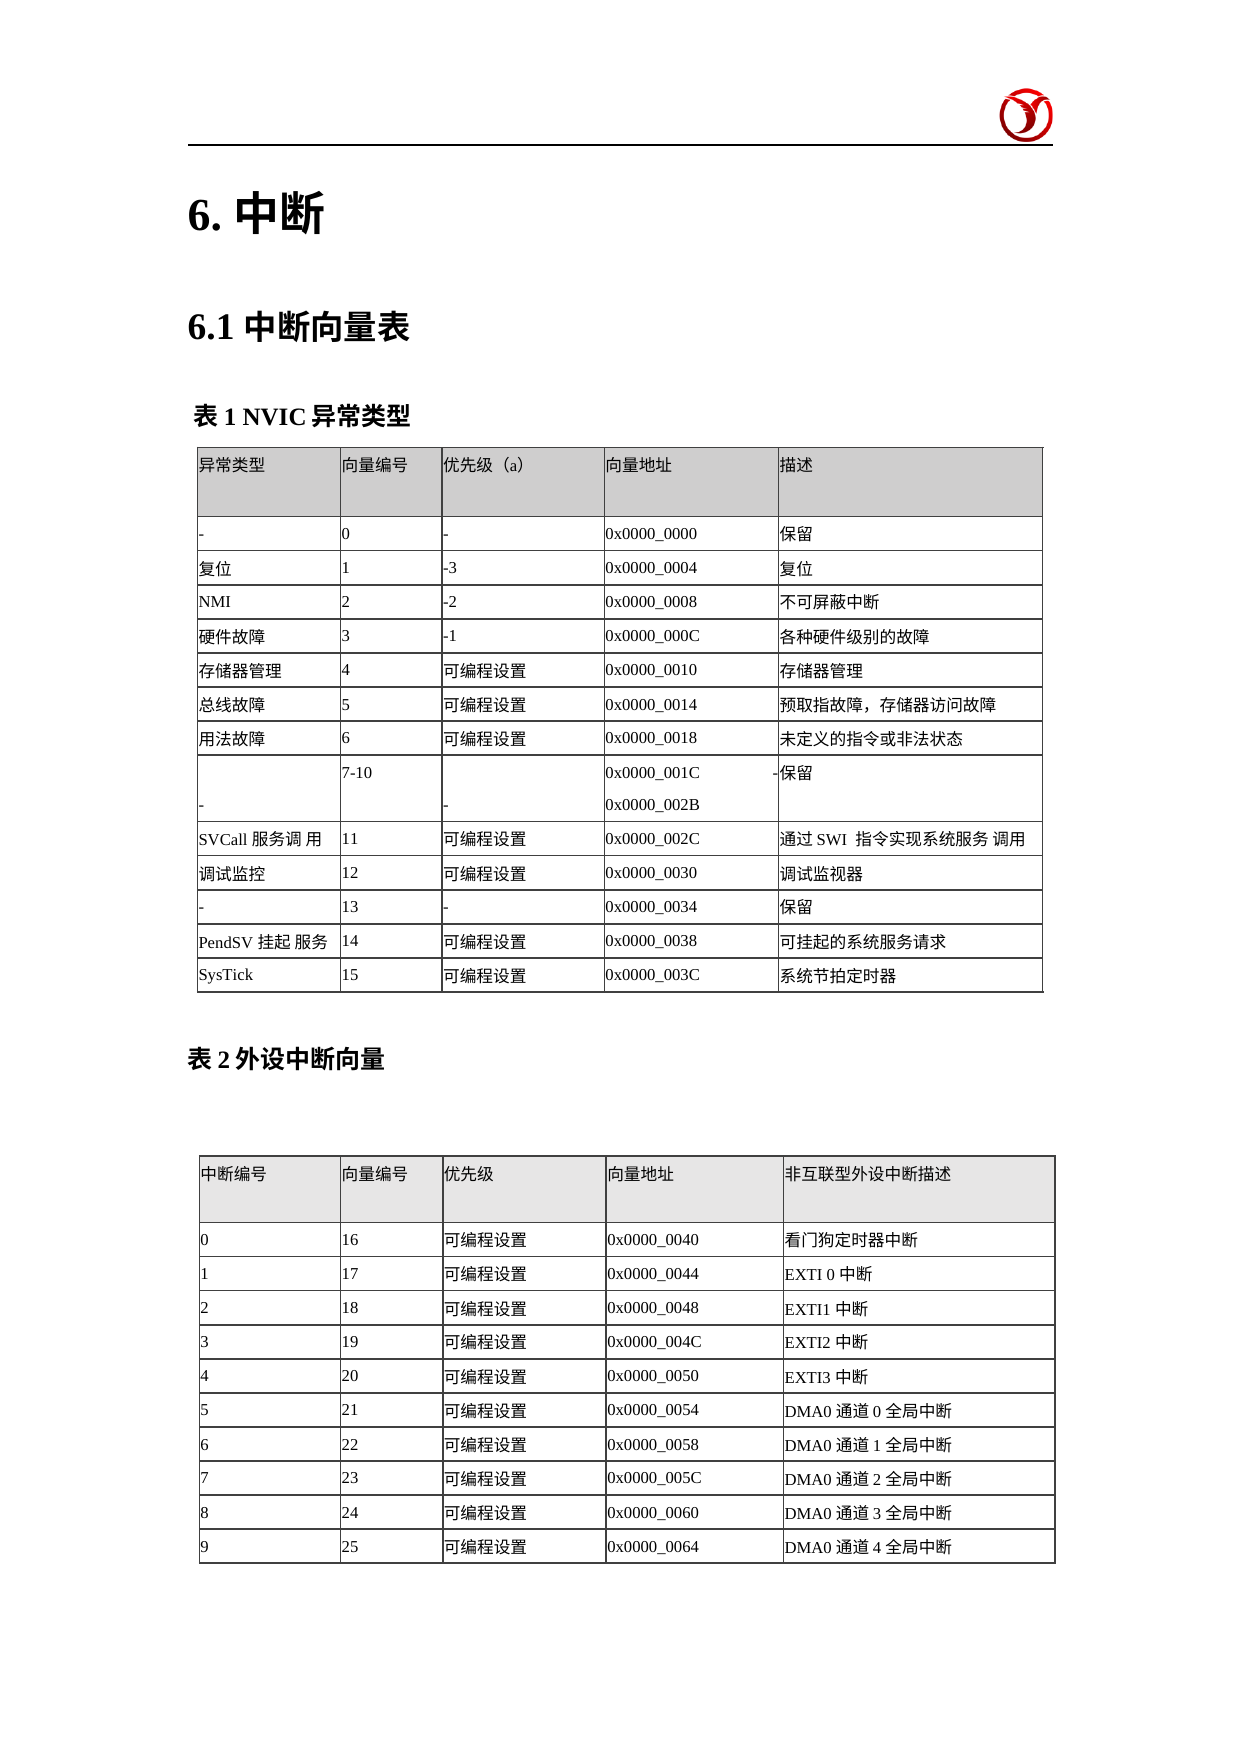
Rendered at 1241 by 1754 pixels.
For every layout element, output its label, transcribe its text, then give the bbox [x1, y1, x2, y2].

table_cell 6 [200, 1428, 340, 1460]
table_cell 看门狗定时器中断 [784, 1223, 1054, 1256]
table_cell 18 [341, 1291, 442, 1324]
table_cell EXTI1 中断 [784, 1291, 1054, 1324]
text 表2外设中断向量 [187, 1025, 1053, 1090]
table_cell 1 [341, 551, 441, 584]
table_cell 存储器管理 [779, 654, 1042, 686]
table_cell 0x0000_0038 [605, 925, 778, 957]
table_cell 可编程设置 [444, 1462, 605, 1494]
table_cell 0x0000_0000 [605, 517, 778, 550]
subtitle 中断 [187, 162, 1053, 259]
table_cell DMA0 通道 4 全局中断 [784, 1530, 1054, 1562]
table_cell 可编程设置 [443, 959, 604, 991]
table_cell -1 [443, 620, 604, 652]
table_cell 3 [200, 1326, 340, 1358]
table_header 描述 [779, 448, 1042, 516]
table_cell 可编程设置 [443, 856, 604, 889]
table_cell 可编程设置 [444, 1530, 605, 1562]
table_cell 23 [341, 1462, 442, 1494]
table_cell 系统节拍定时器 [779, 959, 1042, 991]
table_cell 可编程设置 [444, 1394, 605, 1426]
table_cell 可编程设置 [444, 1257, 605, 1290]
table_cell 6 [341, 722, 441, 754]
table_header 优先级（a） [443, 448, 604, 516]
table_cell 0x0000_0044 [607, 1257, 783, 1290]
table_cell 可编程设置 [443, 925, 604, 957]
table_cell - [198, 517, 340, 550]
table_cell 2 [200, 1291, 340, 1324]
table_cell 可编程设置 [444, 1326, 605, 1358]
table_cell 0x0000_000C [605, 620, 778, 652]
table_cell 0x0000_0060 [607, 1496, 783, 1528]
table_cell 0x0000_0040 [607, 1223, 783, 1256]
table_cell 25 [341, 1530, 442, 1562]
table_cell 20 [341, 1360, 442, 1392]
table_cell 用法故障 [198, 722, 340, 754]
table_cell 0 [200, 1223, 340, 1256]
table_cell -3 [443, 551, 604, 584]
table_cell SysTick [198, 959, 340, 991]
table_cell 0x0000_0030 [605, 856, 778, 889]
table_cell 复位 [779, 551, 1042, 584]
table_cell - [198, 756, 340, 821]
table_cell EXTI 0 中断 [784, 1257, 1054, 1290]
table_cell 可编程设置 [443, 722, 604, 754]
table_cell 硬件故障 [198, 620, 340, 652]
table_cell 16 [341, 1223, 442, 1256]
table_cell 0x0000_0050 [607, 1360, 783, 1392]
table_cell PendSV 挂起 服务 [198, 925, 340, 957]
table_header 非互联型外设中断描述 [784, 1157, 1054, 1222]
table_cell 21 [341, 1394, 442, 1426]
table_cell DMA0 通道 2 全局中断 [784, 1462, 1054, 1494]
table_cell 13 [341, 891, 441, 923]
table_cell 9 [200, 1530, 340, 1562]
table_cell 0x0000_0054 [607, 1394, 783, 1426]
table_cell 0x0000_0018 [605, 722, 778, 754]
text 表1 NVIC异常类型 [187, 382, 1053, 447]
table_cell 0x0000_0008 [605, 586, 778, 618]
table_cell EXTI3 中断 [784, 1360, 1054, 1392]
table_cell 可编程设置 [444, 1360, 605, 1392]
table_cell 0x0000_0058 [607, 1428, 783, 1460]
table_cell DMA0 通道 0 全局中断 [784, 1394, 1054, 1426]
table_cell 可编程设置 [444, 1223, 605, 1256]
table_cell 12 [341, 856, 441, 889]
table_cell - [443, 517, 604, 550]
table_cell 预取指故障，存储器访问故障 [779, 688, 1042, 720]
table_cell DMA0 通道 1 全局中断 [784, 1428, 1054, 1460]
table_cell 各种硬件级别的故障 [779, 620, 1042, 652]
table_cell 可编程设置 [443, 654, 604, 686]
table_header 异常类型 [198, 448, 340, 516]
table_header 向量编号 [341, 1157, 442, 1222]
table_cell 7 [200, 1462, 340, 1494]
table_cell 调试监视器 [779, 856, 1042, 889]
table_header 优先级 [444, 1157, 605, 1222]
table_cell 0x0000_0004 [605, 551, 778, 584]
table_cell 复位 [198, 551, 340, 584]
table_cell 24 [341, 1496, 442, 1528]
table_cell 可编程设置 [444, 1428, 605, 1460]
table_cell 19 [341, 1326, 442, 1358]
table_header 向量地址 [605, 448, 778, 516]
table_cell NMI [198, 586, 340, 618]
table_cell 保留 [779, 756, 1042, 821]
table_cell EXTI2 中断 [784, 1326, 1054, 1358]
table_cell 保留 [779, 517, 1042, 550]
table_cell 不可屏蔽中断 [779, 586, 1042, 618]
table_cell 0x0000_0034 [605, 891, 778, 923]
table_cell 0x0000_0048 [607, 1291, 783, 1324]
table_cell 1 [200, 1257, 340, 1290]
table_cell - [443, 891, 604, 923]
table_cell 7-10 [341, 756, 441, 821]
table_cell 4 [200, 1360, 340, 1392]
table_cell 0x0000_003C [605, 959, 778, 991]
table_cell 调试监控 [198, 856, 340, 889]
table_cell 0x0000_0010 [605, 654, 778, 686]
table_cell 11 [341, 822, 441, 855]
table_cell - [443, 756, 604, 821]
picture [999, 88, 1053, 142]
table_cell DMA0 通道 3 全局中断 [784, 1496, 1054, 1528]
table_cell 0x0000_001C - 0x0000_002B [605, 756, 778, 821]
table_header 向量地址 [607, 1157, 783, 1222]
table_cell SVCall 服务调 用 [198, 822, 340, 855]
table_cell 可编程设置 [444, 1496, 605, 1528]
table_cell 可编程设置 [444, 1291, 605, 1324]
table_cell 3 [341, 620, 441, 652]
subtitle 中断向量表 [187, 293, 1053, 358]
table_cell 14 [341, 925, 441, 957]
table_cell 可挂起的系统服务请求 [779, 925, 1042, 957]
table_cell 5 [341, 688, 441, 720]
table_cell 可编程设置 [443, 688, 604, 720]
table_cell 保留 [779, 891, 1042, 923]
table_cell 0x0000_0014 [605, 688, 778, 720]
table_cell 可编程设置 [443, 822, 604, 855]
table_cell 2 [341, 586, 441, 618]
table_cell 4 [341, 654, 441, 686]
table_cell 15 [341, 959, 441, 991]
table_cell 总线故障 [198, 688, 340, 720]
table_cell 17 [341, 1257, 442, 1290]
table_header 中断编号 [200, 1157, 340, 1222]
table_cell -2 [443, 586, 604, 618]
table_cell 0 [341, 517, 441, 550]
table_cell 0x0000_002C [605, 822, 778, 855]
table_header 向量编号 [341, 448, 441, 516]
table_cell 未定义的指令或非法状态 [779, 722, 1042, 754]
table_cell 8 [200, 1496, 340, 1528]
table_cell 通过 SWI 指令实现系统服务 调用 [779, 822, 1042, 855]
table_cell 0x0000_0064 [607, 1530, 783, 1562]
table_cell - [198, 891, 340, 923]
table_cell 5 [200, 1394, 340, 1426]
table_cell 存储器管理 [198, 654, 340, 686]
table_cell 0x0000_005C [607, 1462, 783, 1494]
table_cell 22 [341, 1428, 442, 1460]
table_cell 0x0000_004C [607, 1326, 783, 1358]
